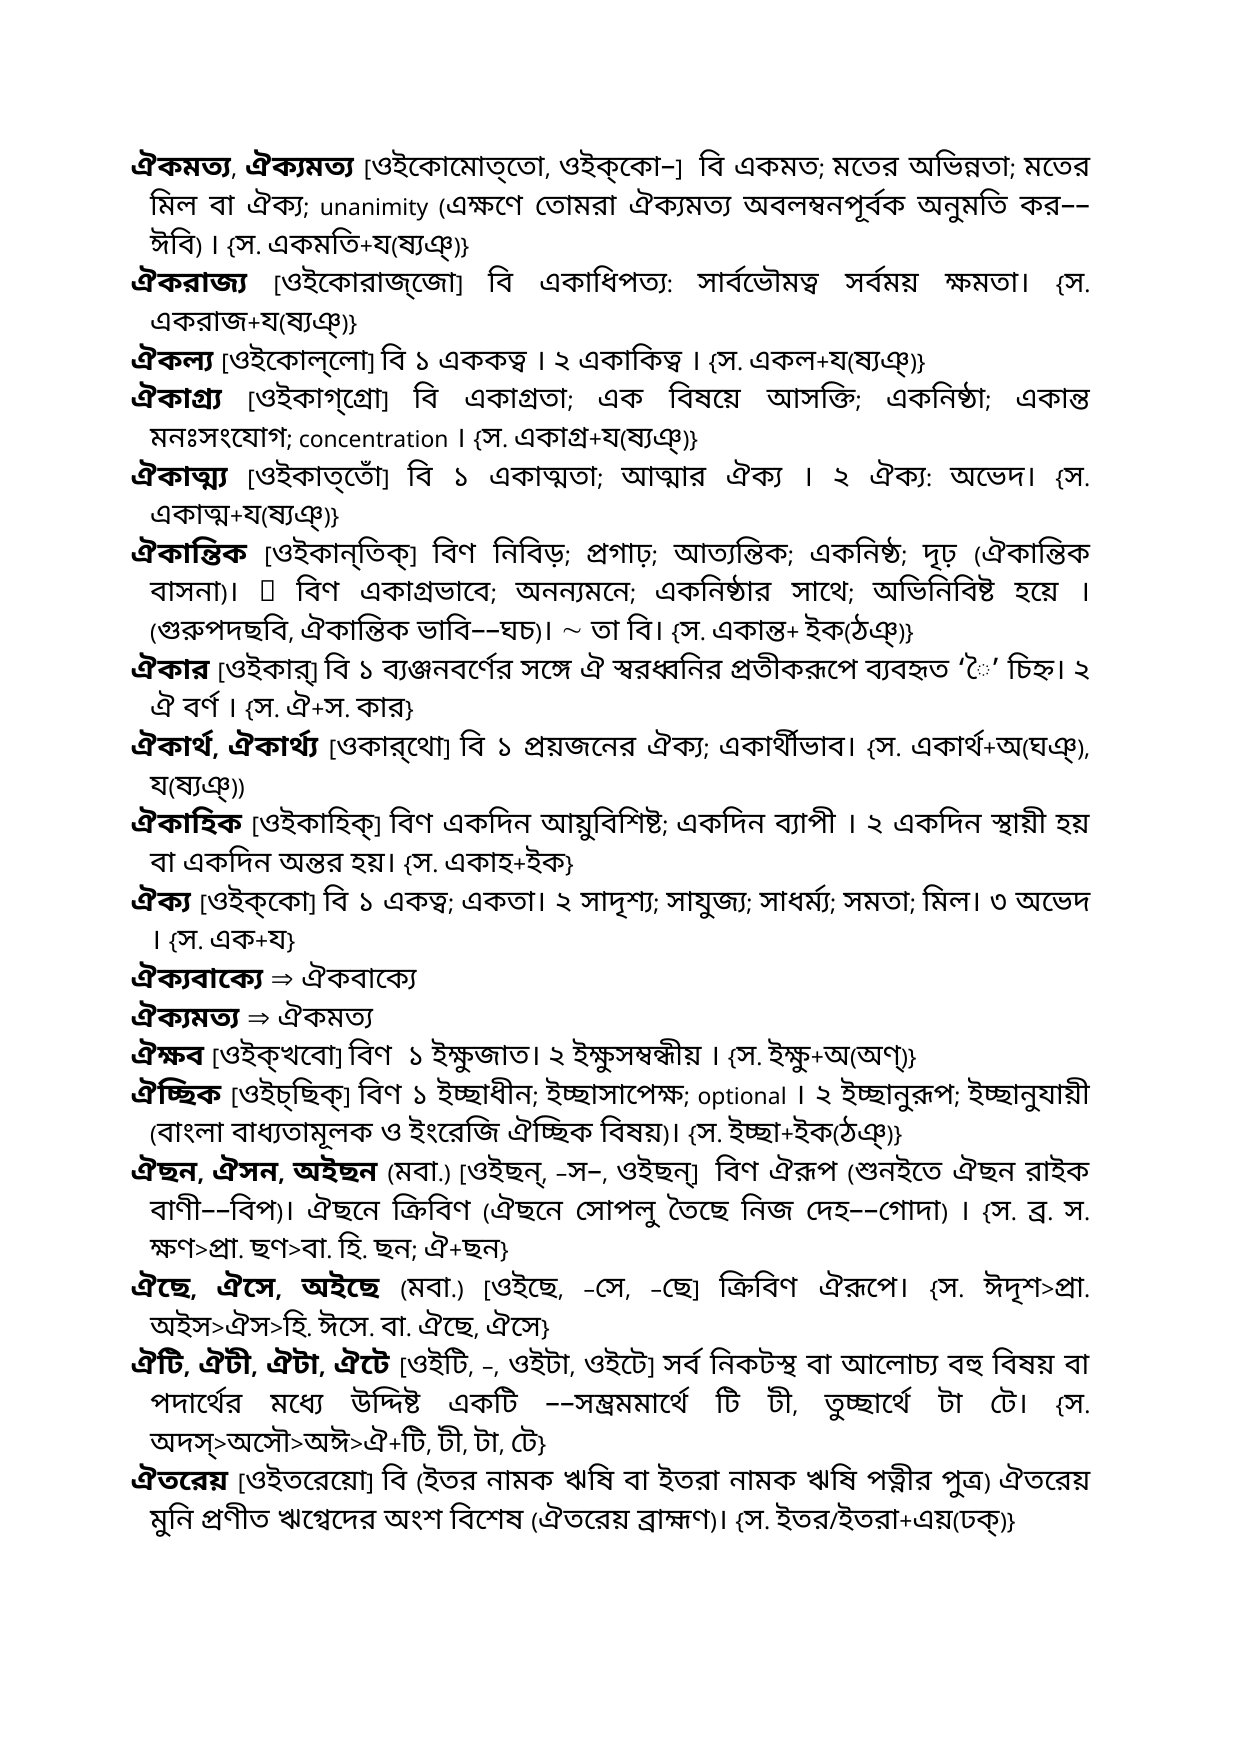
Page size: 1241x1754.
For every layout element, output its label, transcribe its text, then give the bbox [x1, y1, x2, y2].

text ঐকার [ওইকার্] বি ১ ব্যঞ্জনবর্ণের সঙ্গে ঐ স্বরধ্বনির প্রতীকরূপে ব্যবহৃত ‘ৈ’ চিহ্ন। ২ ঐ বর্ণ । {স. ঐ+স. কার} [131, 652, 1090, 730]
text ঐকার্থ, ঐকার্থ্য [ওকার্‌থো] বি ১ প্রয়জনের ঐক্য; একার্থীভাব। {স. একার্থ+অ(ঘঞ্), য(ষ্যঞ্)) [131, 730, 1090, 807]
text ঐকান্তিক [ওইকান্‌তিক্] বিণ নিবিড়; প্রগাঢ়; আত্যন্তিক; একনিষ্ঠ; দৃঢ় (ঐকান্তিক বাসনা)। বিণ একাগ্রভাবে; অনন্যমনে; একনিষ্ঠার সাথে; অভিনিবিষ্ট হয়ে । (গুরুপদছবি, ঐকান্তিক ভাবি––ঘচ)। তা বি। {স. একান্ত+ ইক(ঠঞ্)} [131, 536, 1090, 652]
text ঐক্যবাক্যে ঐকবাক্যে [131, 962, 1090, 1000]
text ঐটি, ঐটী, ঐটা, ঐটে [ওইটি, –, ওইটা, ওইটে] সর্ব নিকটস্থ বা আলোচ্য বহু বিষয় বা পদার্থের মধ্যে উদ্দিষ্ট একটি ––সম্ভ্রমমার্থে টি টী, তুচ্ছার্থে টা টে। {স. অদস্>অসৌ>অঈ>ঐ+টি, টী, টা, টে} [131, 1348, 1090, 1464]
text ঐকাত্ম্য [ওইকাত্‌তোঁ] বি ১ একাত্মতা; আত্মার ঐক্য । ২ ঐক্য: অভেদ। {স. একাত্ম+য(ষ্যঞ্)} [131, 459, 1090, 536]
text ঐক্ষব [ওইক্‌খবো] বিণ ১ ইক্ষুজাত। ২ ইক্ষুসম্বন্ধীয় । {স. ইক্ষু+অ(অণ্)} [131, 1039, 1090, 1077]
text ঐক্যমত্য ঐকমত্য [131, 1000, 1090, 1039]
text ঐকাগ্র্য [ওইকাগ্‌গ্রো] বি একাগ্রতা; এক বিষয়ে আসক্তি; একনিষ্ঠা; একান্ত মনঃসংযোগ; concentration । {স. একাগ্র+য(ষ্যঞ্)} [131, 382, 1090, 459]
text ঐক্য [ওইক্‌কো] বি ১ একত্ব; একতা। ২ সাদৃশ্য; সাযুজ্য; সাধর্ম্য; সমতা; মিল। ৩ অভেদ । {স. এক+য} [131, 884, 1090, 962]
text ঐকাহিক [ওইকাহিক্] বিণ একদিন আয়ুবিশিষ্ট; একদিন ব্যাপী । ২ একদিন স্থায়ী হয় বা একদিন অন্তর হয়। {স. একাহ+ইক} [131, 807, 1090, 884]
text ঐছে, ঐসে, অইছে (মবা.) [ওইছে, –সে, –ছে] ক্রিবিণ ঐরূপে। {স. ঈদৃশ>প্রা. অইস>ঐস>হি. ঈসে. বা. ঐছে, ঐসে} [131, 1271, 1090, 1348]
text ঐকরাজ্য [ওইকোরাজ্‌জো] বি একাধিপত্য: সার্বভৌমত্ব সর্বময় ক্ষমতা। {স. একরাজ+য(ষ্যঞ্)} [131, 266, 1090, 343]
text ঐছন, ঐসন, অইছন (মবা.) [ওইছন্, –স–, ওইছন্] বিণ ঐরূপ (শুনইতে ঐছন রাইক বাণী––বিপ)। ঐছনে ক্রিবিণ (ঐছনে সোপলু তৈছে নিজ দেহ––গোদা) । {স. ব্র. স. ক্ষণ>প্রা. ছণ>বা. হি. ছন; ঐ+ছন} [131, 1155, 1090, 1271]
text ঐকল্য [ওইকোল্‌লো] বি ১ এককত্ব । ২ একাকিত্ব । {স. একল+য(ষ্যঞ্)} [131, 343, 1090, 382]
text ঐচ্ছিক [ওইচ্‌ছিক্] বিণ ১ ইচ্ছাধীন; ইচ্ছাসাপেক্ষ; optional । ২ ইচ্ছানুরূপ; ইচ্ছানুযায়ী (বাংলা বাধ্যতামূলক ও ইংরেজি ঐচ্ছিক বিষয়)। {স. ইচ্ছা+ইক(ঠঞ্)} [131, 1077, 1090, 1155]
text ঐকমত্য, ঐক্যমত্য [ওইকোমোত্‌তো, ওইক্‌কো–] বি একমত; মতের অভিন্নতা; মতের মিল বা ঐক্য; unanimity (এক্ষণে তোমরা ঐক্যমত্য অবলম্বনপূর্বক অনুমতি কর––ঈবি) । {স. একমতি+য(ষ্যঞ্)} [131, 150, 1090, 266]
text ঐতরেয় [ওইতরেয়ো] বি (ইতর নামক ঋষি বা ইতরা নামক ঋষি পত্নীর পুত্র) ঐতরেয় মুনি প্রণীত ঋগ্বেদের অংশ বিশেষ (ঐতরেয় ব্রাহ্মণ)। {স. ইতর/ইতরা+এয়(ঢক্)} [131, 1464, 1090, 1541]
